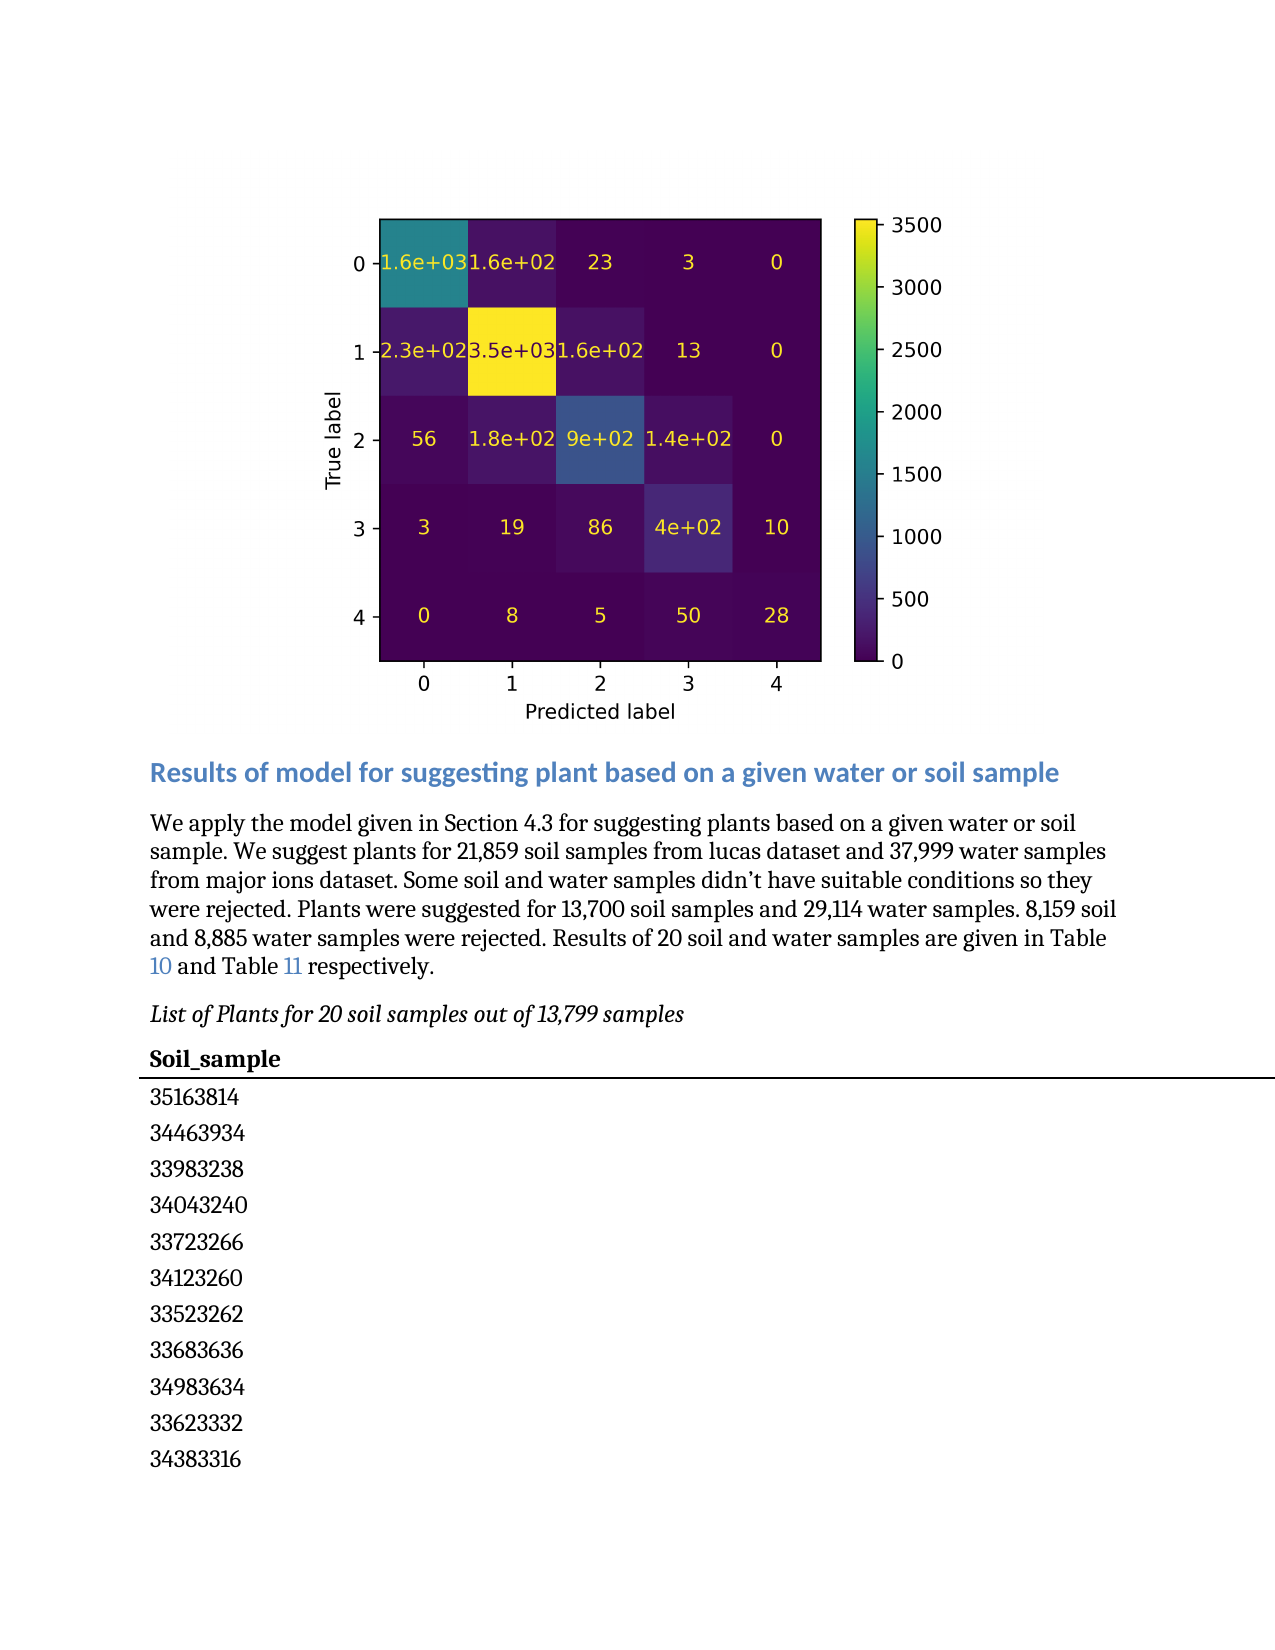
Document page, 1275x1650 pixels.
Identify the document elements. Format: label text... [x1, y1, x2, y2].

table_cell 34043240 [139, 1188, 1275, 1224]
subtitle Results of model for suggesting plant based on a given water or soil sample [150, 754, 1125, 790]
table_cell 33983238 [139, 1151, 1275, 1188]
table_cell 33683636 [139, 1333, 1275, 1369]
picture [168, 150, 1044, 734]
table_cell 35163814 [139, 1079, 1275, 1115]
table_cell 34983634 [139, 1369, 1275, 1405]
table_cell 33623332 [139, 1405, 1275, 1441]
table_cell 34123260 [139, 1260, 1275, 1296]
table_cell 34383316 [139, 1441, 1275, 1478]
table_cell 33723266 [139, 1224, 1275, 1260]
table_cell 33523262 [139, 1296, 1275, 1333]
text List of Plants for 20 soil samples out of 13,799 samples [150, 1000, 1125, 1028]
table_header Soil_sample [139, 1041, 1275, 1077]
table_cell 34463934 [139, 1115, 1275, 1151]
text We apply the model given in Section 4.3 for suggesting plants based on a given water or soil sample. We suggest plants for 21,859 soil samples from lucas dataset and 37,999 water samples from major ions dataset. Some soil and water samples didn’t have suitable conditions so they were rejected. Plants were suggested for 13,700 soil samples and 29,114 water samples. 8,159 soil and 8,885 water samples were rejected. Results of 20 soil and water samples are given in Table 10 and Table 11 respectively. [150, 808, 1125, 981]
